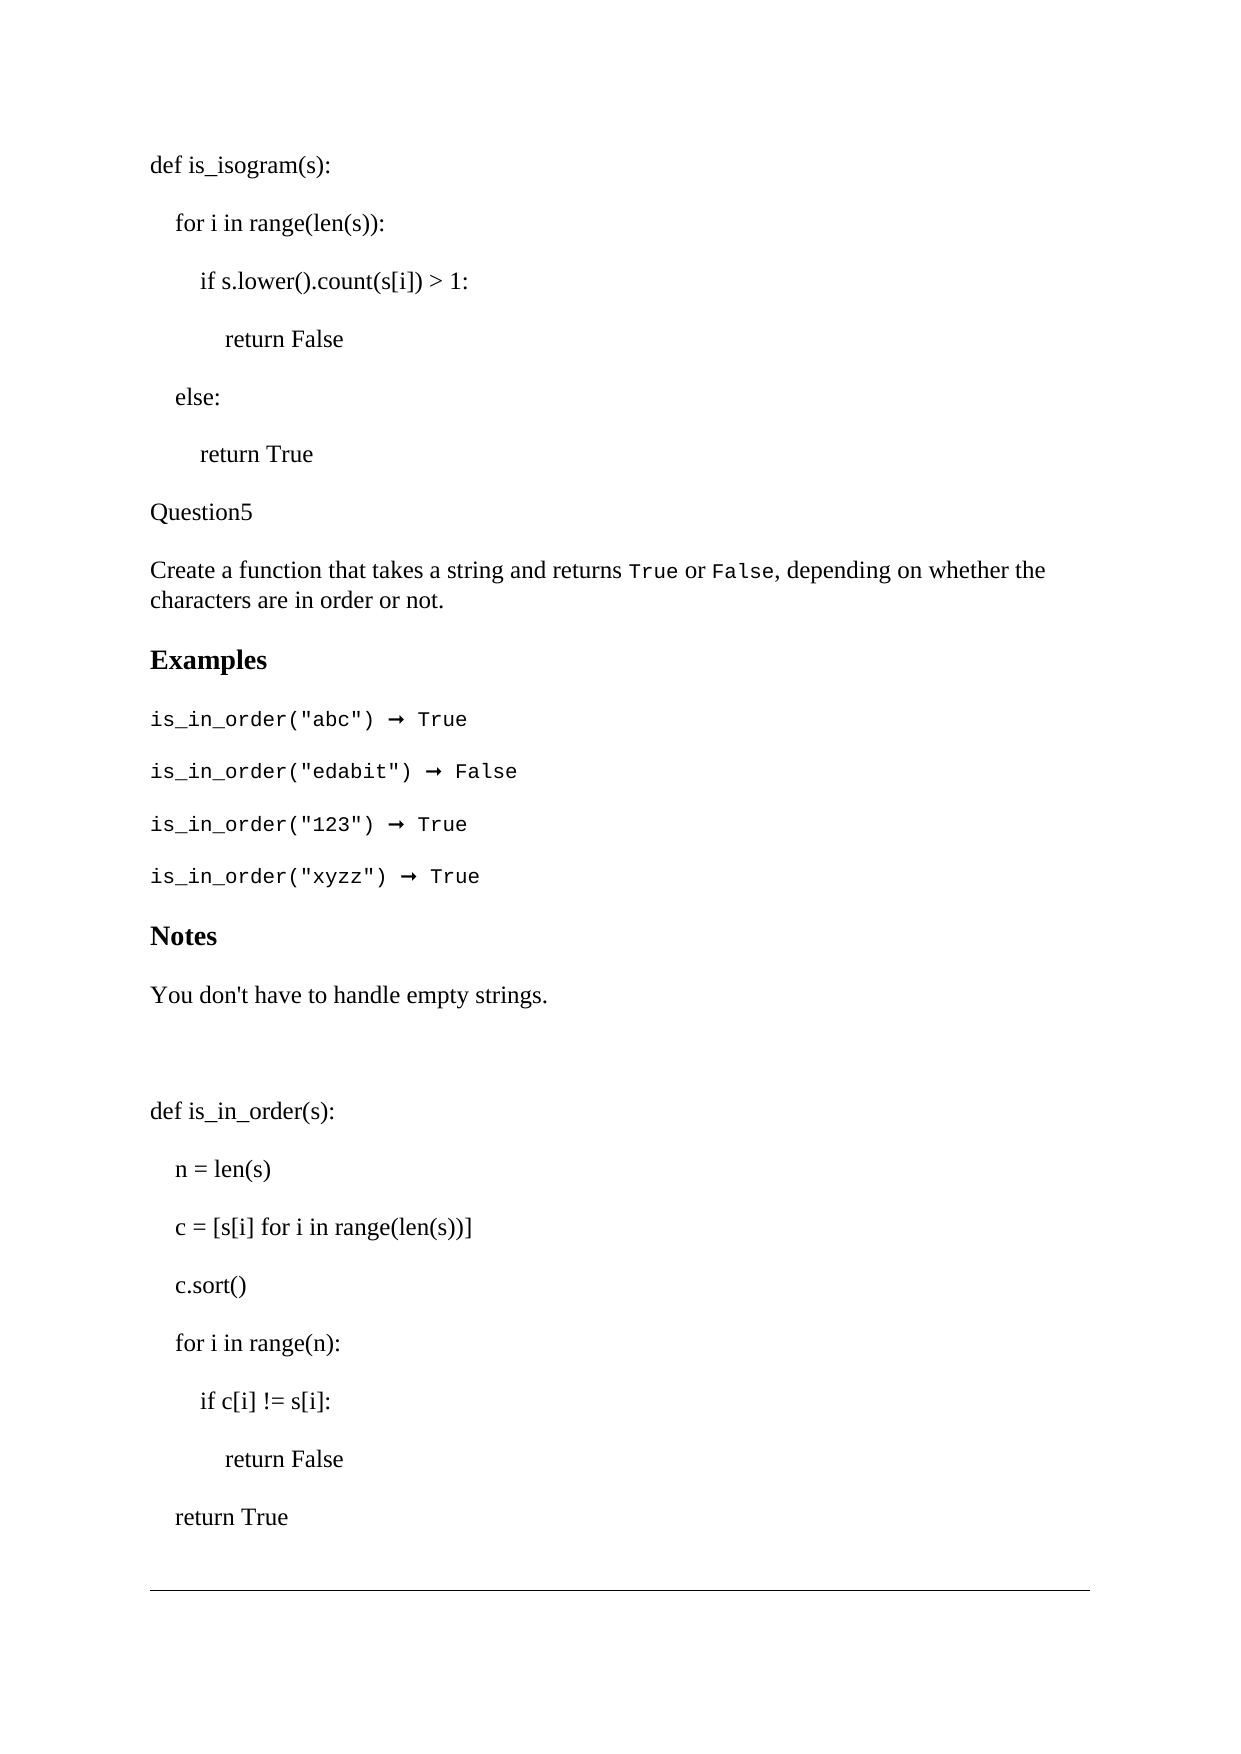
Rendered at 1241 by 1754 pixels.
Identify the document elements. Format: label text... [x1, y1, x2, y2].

text if s.lower().count(s[i]) > 1: [150, 266, 1090, 294]
text is_in_order("xyzz") ➞ True [150, 861, 1090, 889]
text is_in_order("edabit") ➞ False [150, 757, 1090, 785]
text def is_isogram(s): [150, 150, 1090, 179]
text c = [s[i] for i in range(len(s))] [150, 1212, 1090, 1241]
text for i in range(n): [150, 1328, 1090, 1357]
text Question5 [150, 497, 1090, 526]
text return False [150, 324, 1090, 352]
text return False [150, 1444, 1090, 1472]
text else: [150, 382, 1090, 410]
subtitle Examples [150, 643, 1090, 675]
text n = len(s) [150, 1154, 1090, 1183]
text if c[i] != s[i]: [150, 1386, 1090, 1414]
text is_in_order("123") ➞ True [150, 809, 1090, 837]
text c.sort() [150, 1270, 1090, 1299]
text def is_in_order(s): [150, 1096, 1090, 1125]
subtitle Notes [150, 919, 1090, 951]
text Create a function that takes a string and returns True or False, depending on whether the characters are in order or not. [150, 555, 1090, 614]
text You don't have to handle empty strings. [150, 980, 1090, 1009]
text is_in_order("abc") ➞ True [150, 704, 1090, 733]
text for i in range(len(s)): [150, 208, 1090, 237]
text return True [150, 439, 1090, 468]
text return True [150, 1502, 1090, 1530]
